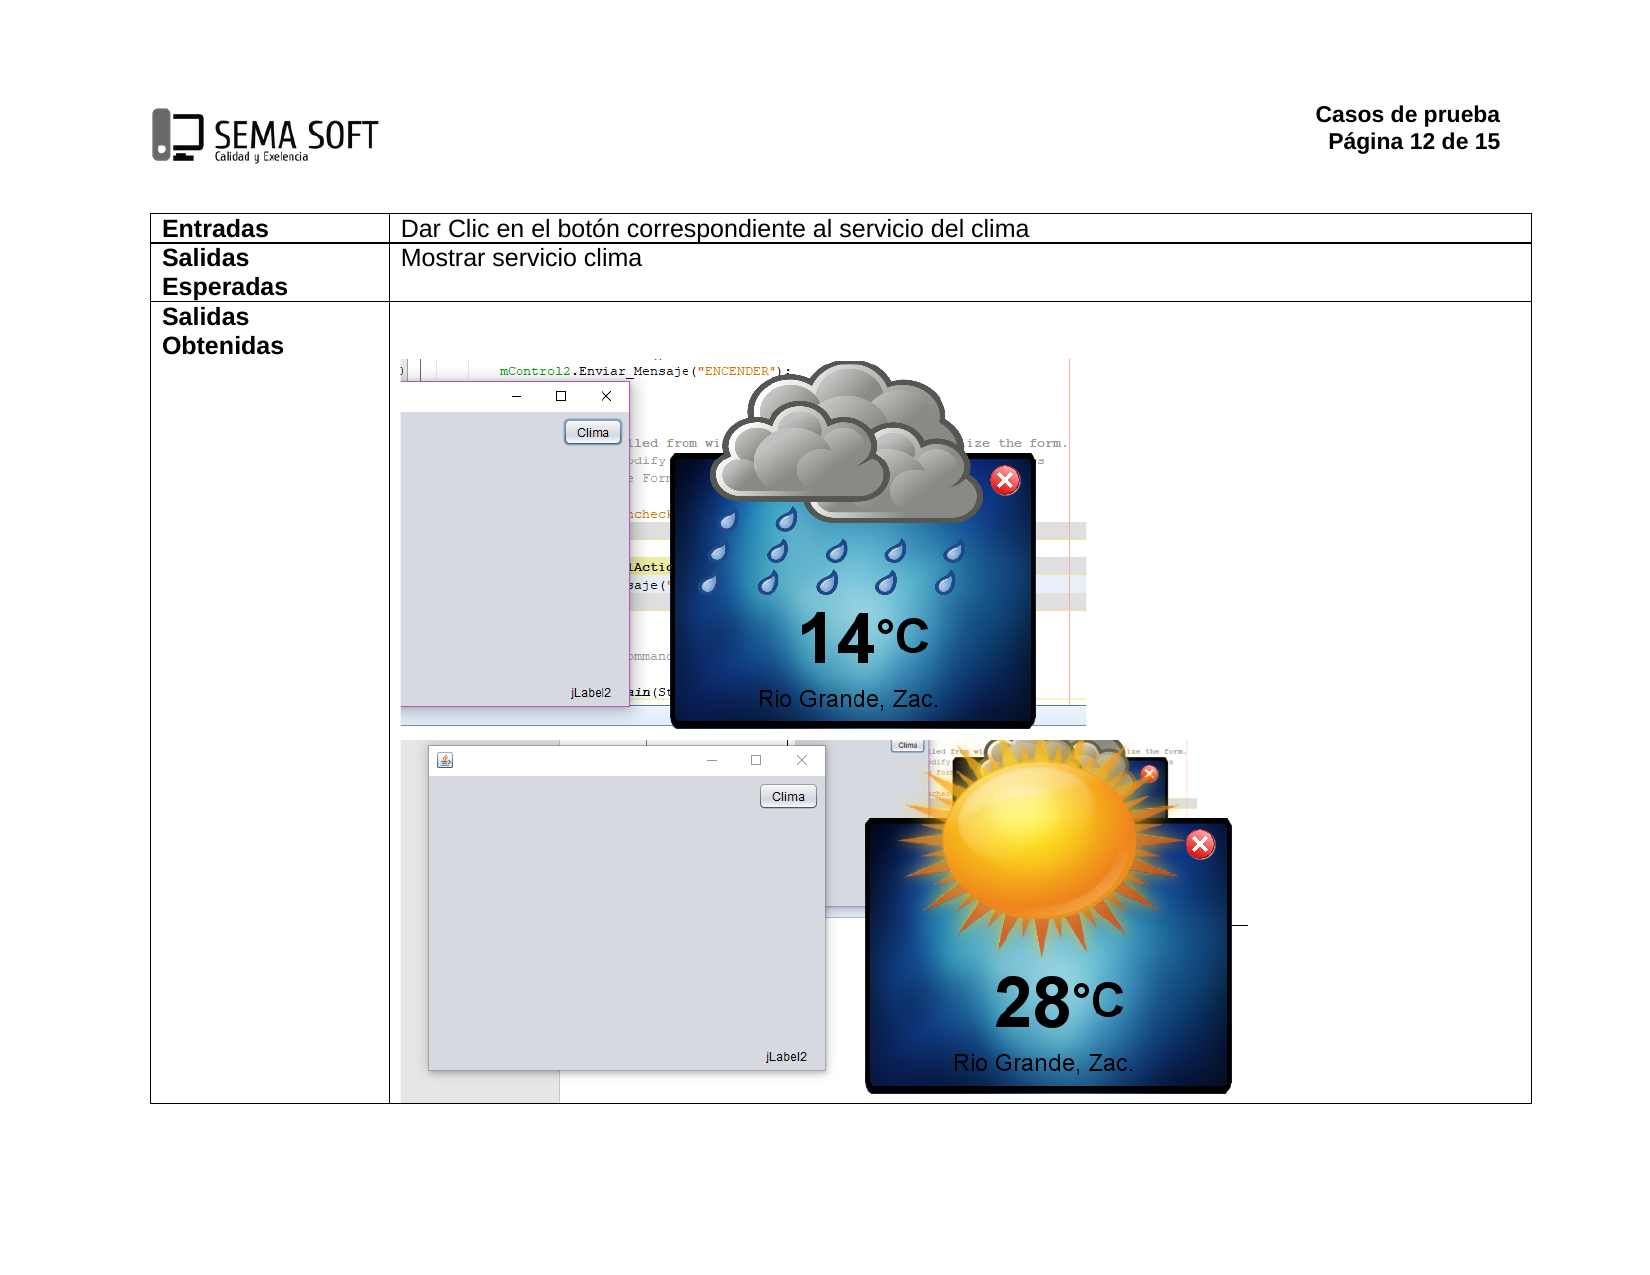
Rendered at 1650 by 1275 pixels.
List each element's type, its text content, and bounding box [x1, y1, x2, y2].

picture [400, 359, 1249, 1103]
table_cell Salidas Obtenidas [151, 302, 389, 1103]
table_cell [390, 302, 1531, 1103]
table_cell Mostrar servicio clima [390, 244, 1531, 301]
table_cell Entradas [151, 214, 389, 242]
table_cell Salidas Esperadas [151, 244, 389, 301]
picture [150, 107, 383, 165]
table_cell Dar Clic en el botón correspondiente al servicio del clima [390, 214, 1531, 242]
